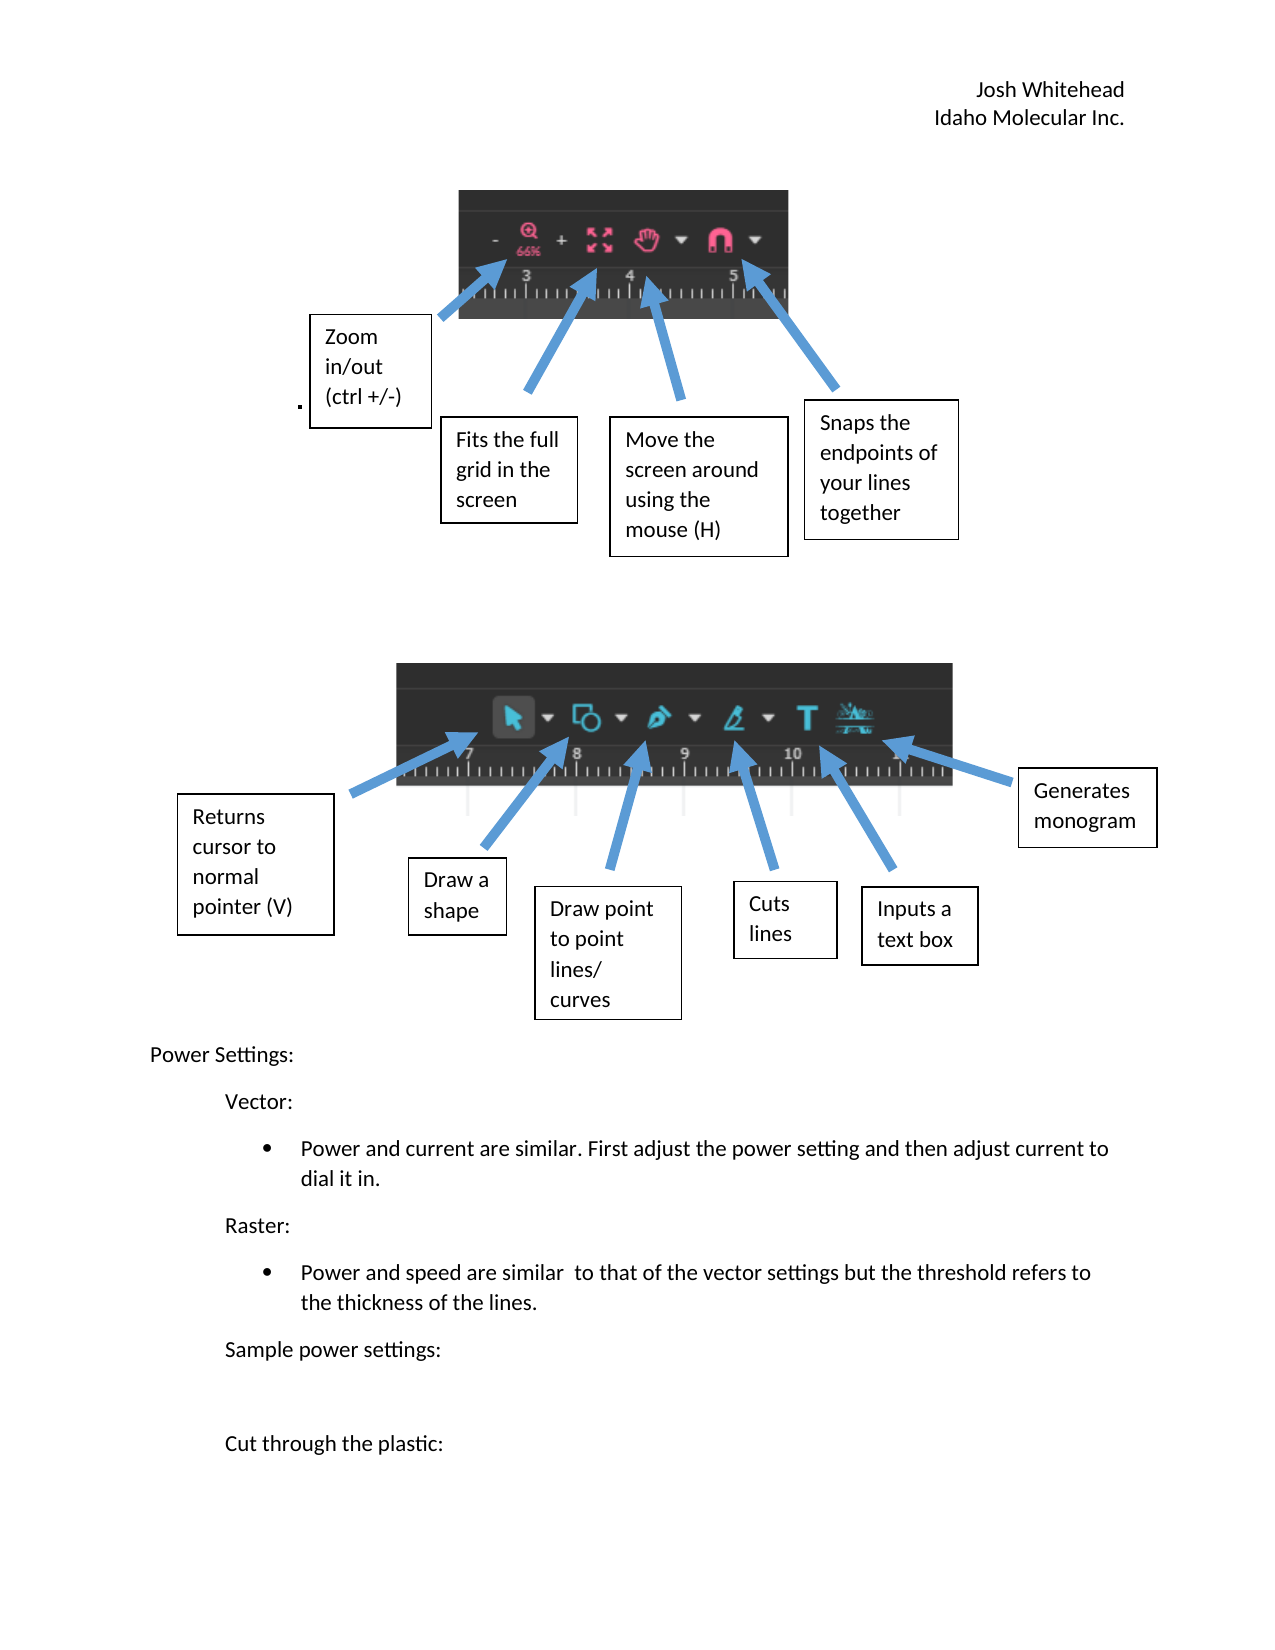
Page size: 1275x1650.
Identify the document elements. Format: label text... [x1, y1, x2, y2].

picture [458, 190, 789, 319]
text Vector: [150, 1087, 1125, 1116]
picture [396, 663, 953, 816]
text Cut through the plastic: [225, 1429, 1125, 1457]
text Raster: [225, 1211, 1125, 1239]
text Sample power settings: [225, 1335, 1125, 1363]
list Power and speed are similar to that of the vector settings but the threshold refers to the thickness of the lines. [263, 1258, 1125, 1317]
list Power and current are similar. First adjust the power setting and then adjust current to dial it in. [263, 1134, 1125, 1193]
text Power Settings: [150, 1041, 1125, 1069]
